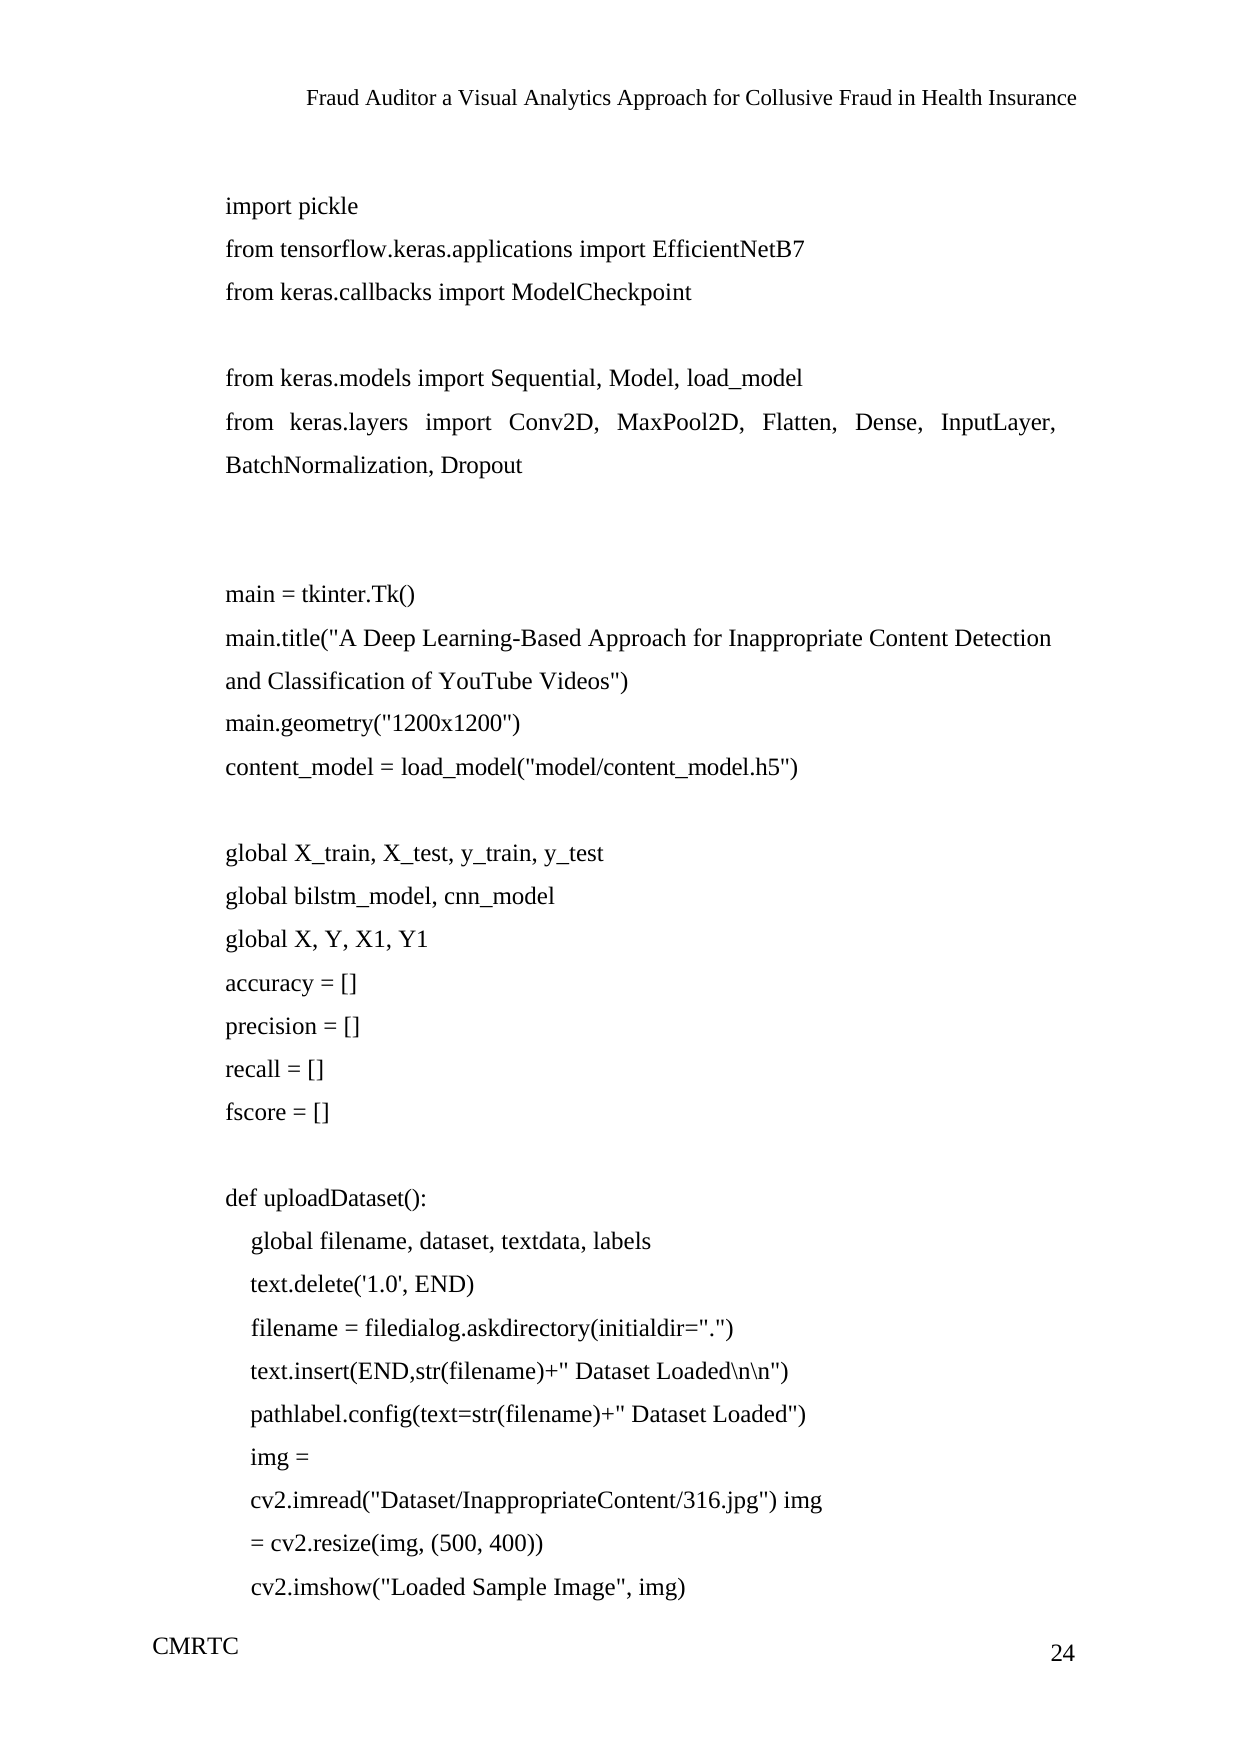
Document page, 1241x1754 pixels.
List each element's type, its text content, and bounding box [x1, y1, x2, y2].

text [251, 1572, 701, 1600]
text main.title("A Deep Learning-Based Approach for Inappropriate Content Detection and Classification of YouTube Videos") [225, 623, 1060, 694]
text content_model = load_model("model/content_model.h5") [225, 752, 1093, 780]
text BatchNormalization, Dropout [225, 450, 1093, 479]
text global X_train, X_test, y_train, y_test global bilstm_model, cnn_model global X, Y, X1, Y1 [225, 838, 612, 953]
text from keras.layers import Conv2D, MaxPool2D, Flatten, Dense, InputLayer, [225, 407, 1093, 435]
text global filename, dataset, textdata, labels text.delete('1.0', END) [250, 1226, 701, 1298]
text main = tkinter.Tk() [225, 579, 1093, 608]
text from tensorflow.keras.applications import EfficientNetB7 from keras.callbacks import ModelCheckpoint [225, 234, 843, 306]
text def uploadDataset(): [225, 1183, 1093, 1212]
text accuracy = [] precision = [] recall = [] fscore = [] [225, 968, 382, 1126]
text from keras.models import Sequential, Model, load_model [225, 363, 1093, 392]
text main.geometry("1200x1200") [225, 709, 1093, 737]
text import pickle [225, 191, 1093, 220]
text filename = filedialog.askdirectory(initialdir=".") text.insert(END,str(filename)+" Dataset Loaded\n\n") pathlabel.config(text=str(filename)+" Dataset Loaded") img = cv2.imread("Dataset/InappropriateContent/316.jpg") img = cv2.resize(img, (500, 400)) [250, 1313, 843, 1557]
